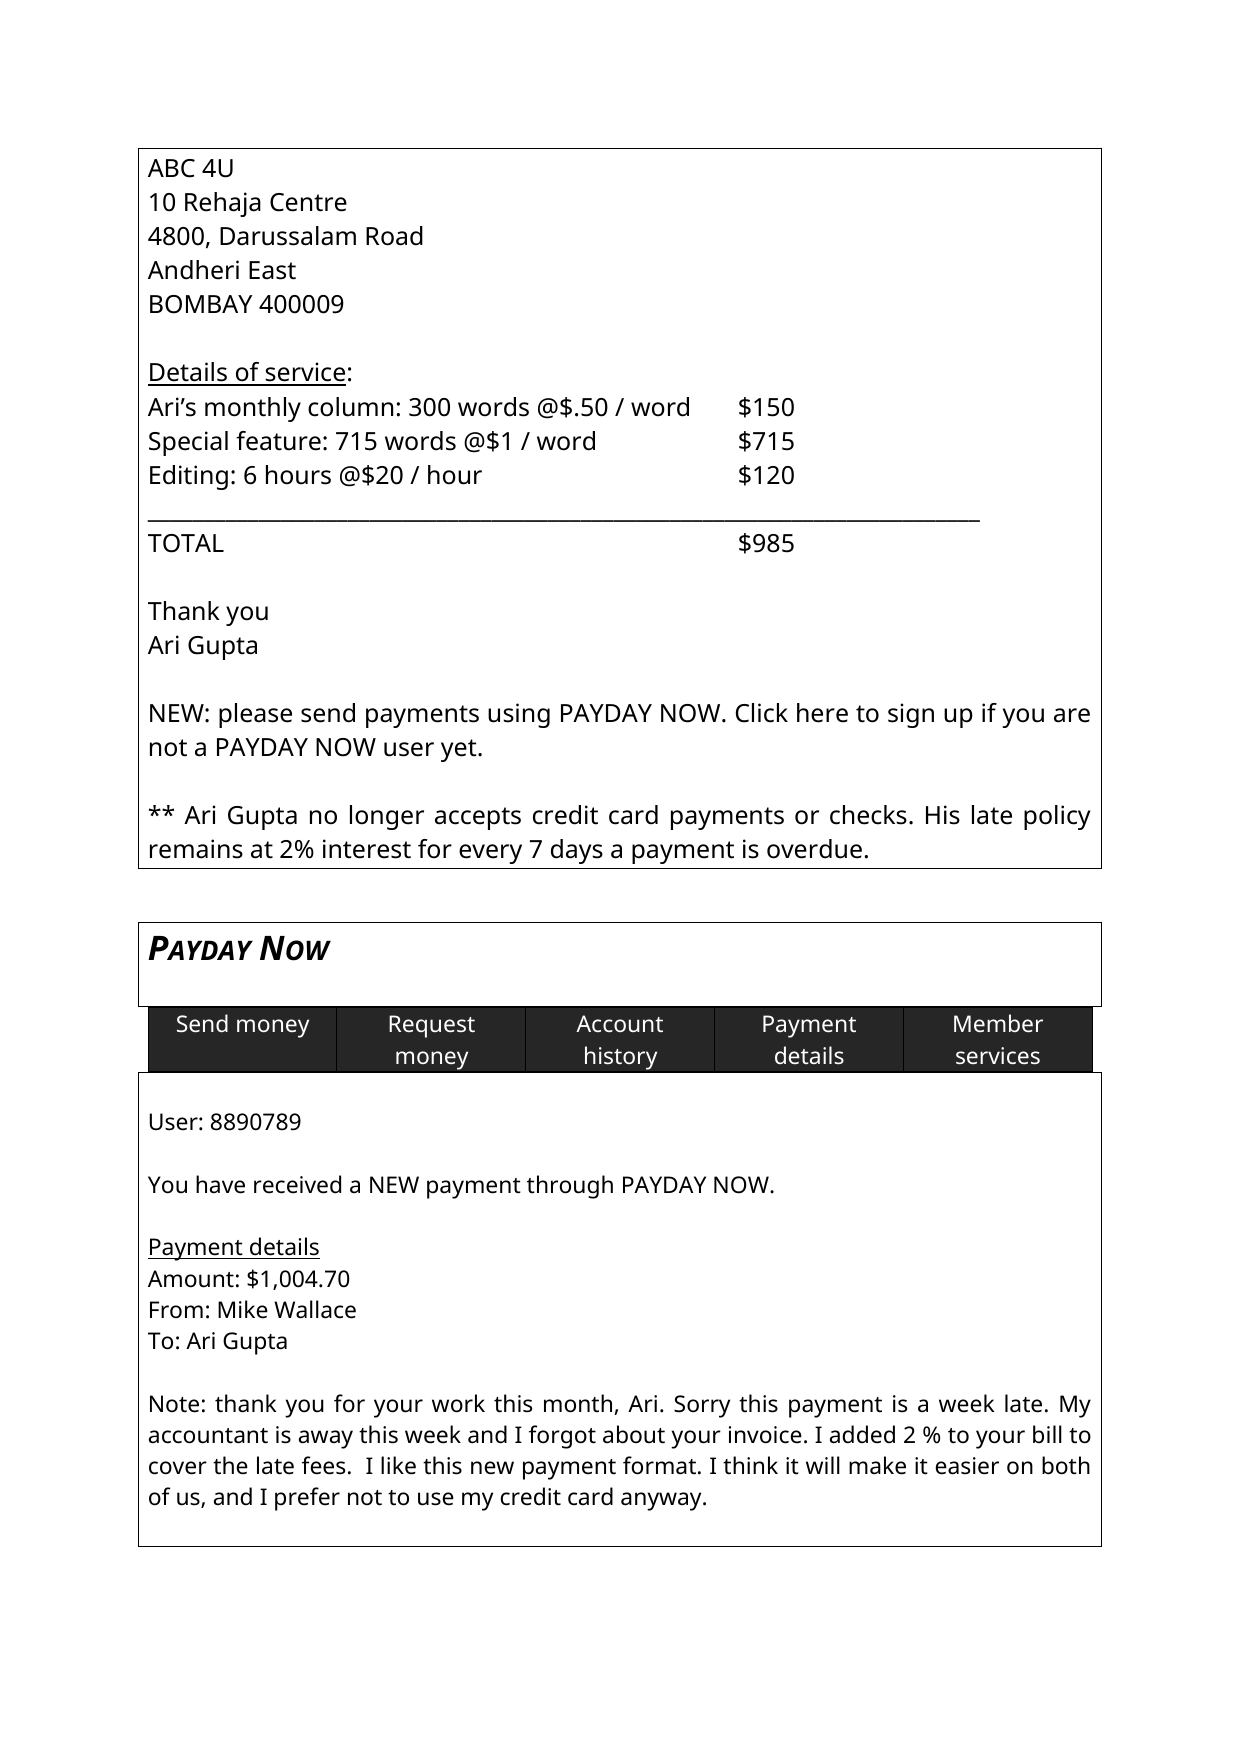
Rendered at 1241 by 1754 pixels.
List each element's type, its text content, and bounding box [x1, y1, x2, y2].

table_header Account history [526, 1008, 714, 1071]
text Editing: 6 hours @$20 / hour $120 [148, 457, 1093, 491]
text BOMBAY 400009 [148, 287, 1093, 321]
table_header Request money [337, 1008, 525, 1071]
text User: 8890789 [148, 1106, 1093, 1137]
text To: Ari Gupta [148, 1325, 1093, 1356]
text NEW: please send payments using PAYDAY NOW. Click here to sign up if you are not a PAYDAY NOW user yet. [148, 696, 1093, 764]
text Ari Gupta [148, 628, 1093, 662]
text Thank you [148, 593, 1093, 628]
text Ari’s monthly column: 300 words @$.50 / word $150 [148, 389, 1093, 423]
text Amount: $1,004.70 [148, 1262, 1093, 1294]
table_header Send money [149, 1008, 336, 1071]
text Andheri East [148, 253, 1093, 287]
text ** Ari Gupta no longer accepts credit card payments or checks. His late policy remains at 2% interest for every 7 days a payment is overdue. [139, 795, 1101, 868]
text You have received a NEW payment through PAYDAY NOW. [148, 1169, 1093, 1200]
table_header Member services [904, 1008, 1092, 1071]
text ABC 4U [139, 149, 1101, 185]
text 10 Rehaja Centre [148, 185, 1093, 219]
text ___________________________________________________________________________ [148, 491, 1093, 525]
text Payday Now [139, 923, 1101, 1006]
text TOTAL $985 [148, 525, 1093, 559]
text Special feature: 715 words @$1 / word $715 [148, 423, 1093, 457]
text 4800, Darussalam Road [148, 219, 1093, 253]
text From: Mike Wallace [148, 1294, 1093, 1325]
text Details of service: [148, 355, 1093, 389]
table_header Payment details [715, 1008, 903, 1071]
text Payment details [148, 1231, 1093, 1262]
text Note: thank you for your work this month, Ari. Sorry this payment is a week late. My accountant is away this week and I forgot about your invoice. I added 2 % to your bill to cover the late fees. I like this new payment format. I think it will make it easier on both of us, and I prefer not to use my credit card anyway. [148, 1387, 1093, 1512]
